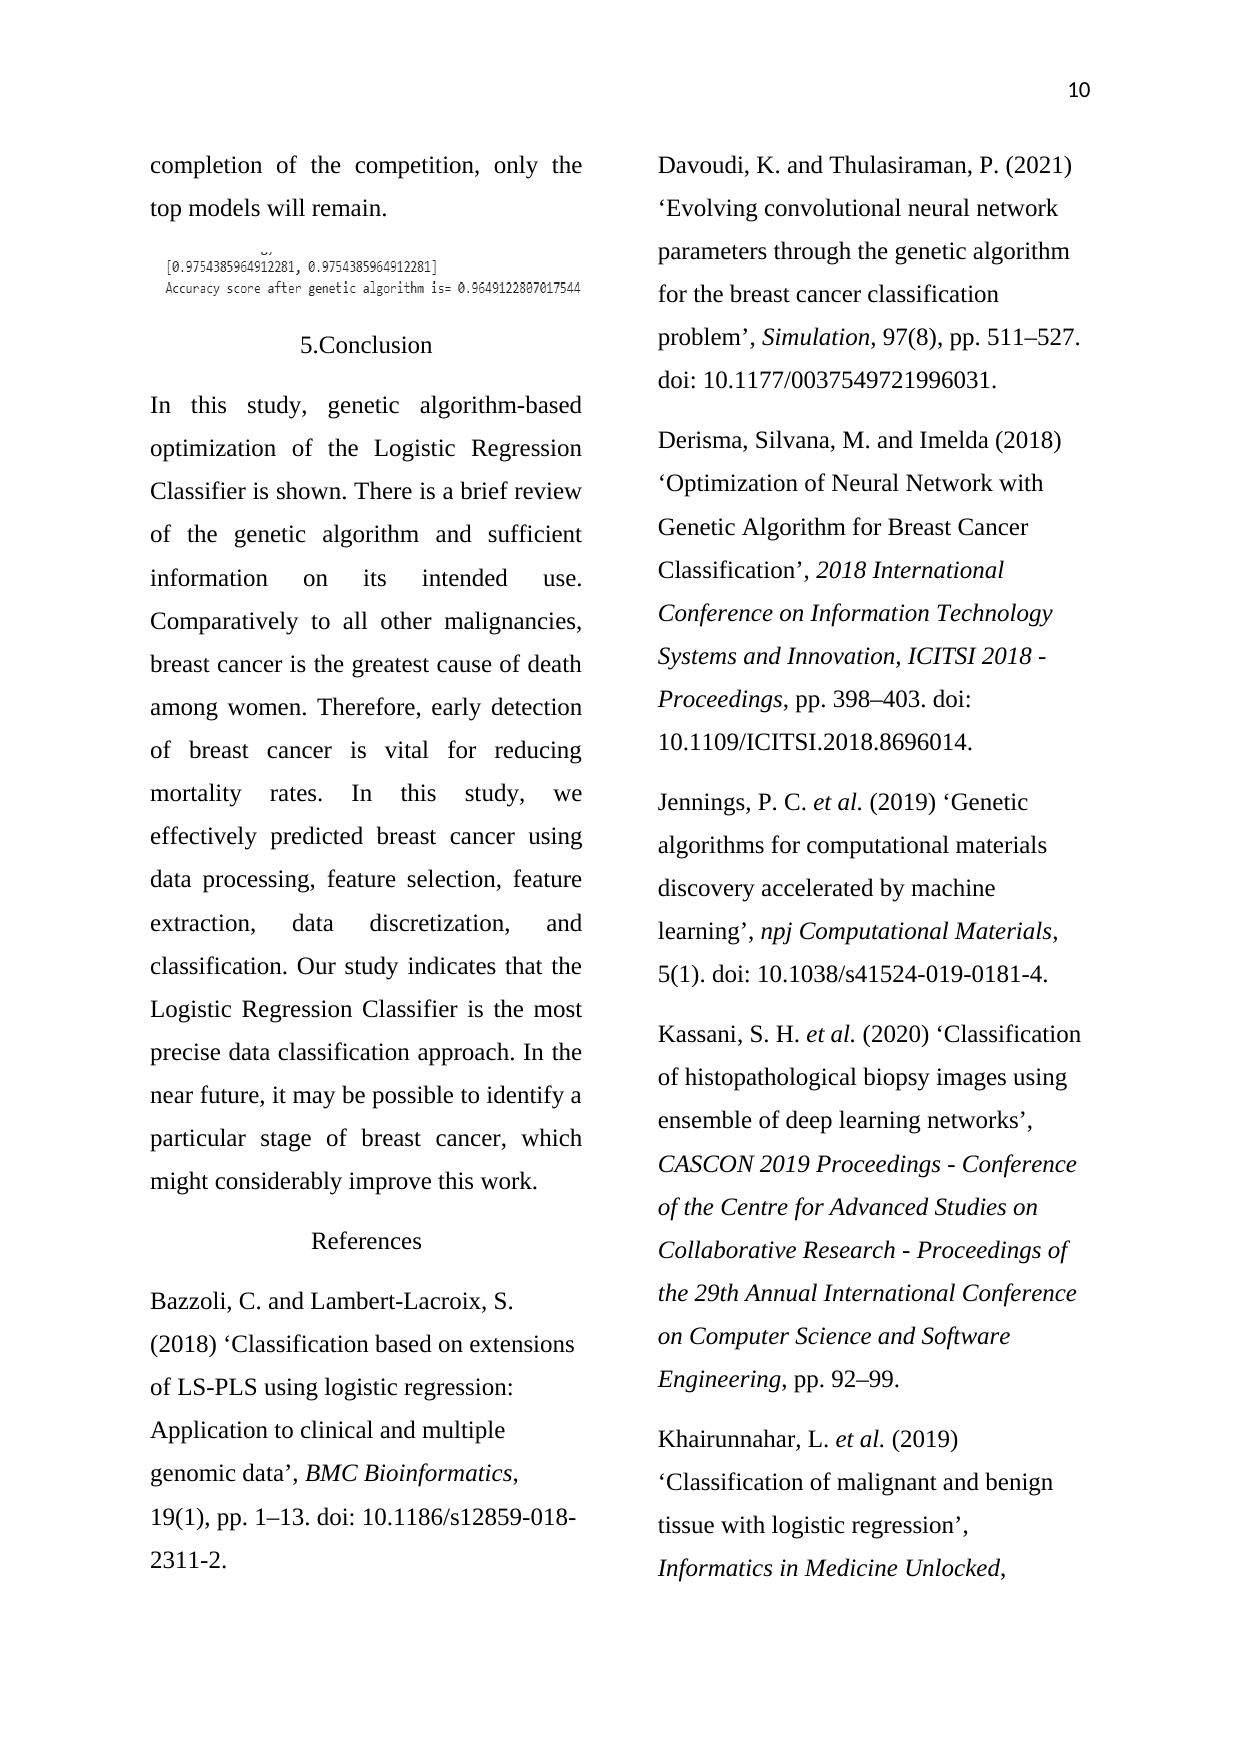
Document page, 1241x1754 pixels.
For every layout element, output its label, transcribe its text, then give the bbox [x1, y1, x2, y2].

text Derisma, Silvana, M. and Imelda (2018) ‘Optimization of Neural Network with Genetic Algorithm for Breast Cancer Classification’, 2018 International Conference on Information Technology Systems and Innovation, ICITSI 2018 - Proceedings, pp. 398–403. doi: 10.1109/ICITSI.2018.8696014. [658, 425, 1090, 756]
text Kassani, S. H. et al. (2020) ‘Classification of histopathological biopsy images using ensemble of deep learning networks’, CASCON 2019 Proceedings - Conference of the Centre for Advanced Studies on Collaborative Research - Proceedings of the 29th Annual International Conference on Computer Science and Software Engineering, pp. 92–99. [658, 1019, 1090, 1393]
picture [150, 252, 586, 300]
text References [150, 1226, 583, 1255]
text Jennings, P. C. et al. (2019) ‘Genetic algorithms for computational materials discovery accelerated by machine learning’, npj Computational Materials, 5(1). doi: 10.1038/s41524-019-0181-4. [658, 787, 1090, 988]
text In this study, genetic algorithm-based optimization of the Logistic Regression Classifier is shown. There is a brief review of the genetic algorithm and sufficient information on its intended use. Comparatively to all other malignancies, breast cancer is the greatest cause of death among women. Therefore, early detection of breast cancer is vital for reducing mortality rates. In this study, we effectively predicted breast cancer using data processing, feature selection, feature extraction, data discretization, and classification. Our study indicates that the Logistic Regression Classifier is the most precise data classification approach. In the near future, it may be possible to identify a particular stage of breast cancer, which might considerably improve this work. [150, 390, 583, 1195]
text 5.Conclusion [150, 330, 583, 359]
text Davoudi, K. and Thulasiraman, P. (2021) ‘Evolving convolutional neural network parameters through the genetic algorithm for the breast cancer classification problem’, Simulation, 97(8), pp. 511–527. doi: 10.1177/0037549721996031. [658, 150, 1090, 394]
text Bazzoli, C. and Lambert-Lacroix, S. (2018) ‘Classification based on extensions of LS-PLS using logistic regression: Application to clinical and multiple genomic data’, BMC Bioinformatics, 19(1), pp. 1–13. doi: 10.1186/s12859-018-2311-2. [150, 1286, 583, 1573]
